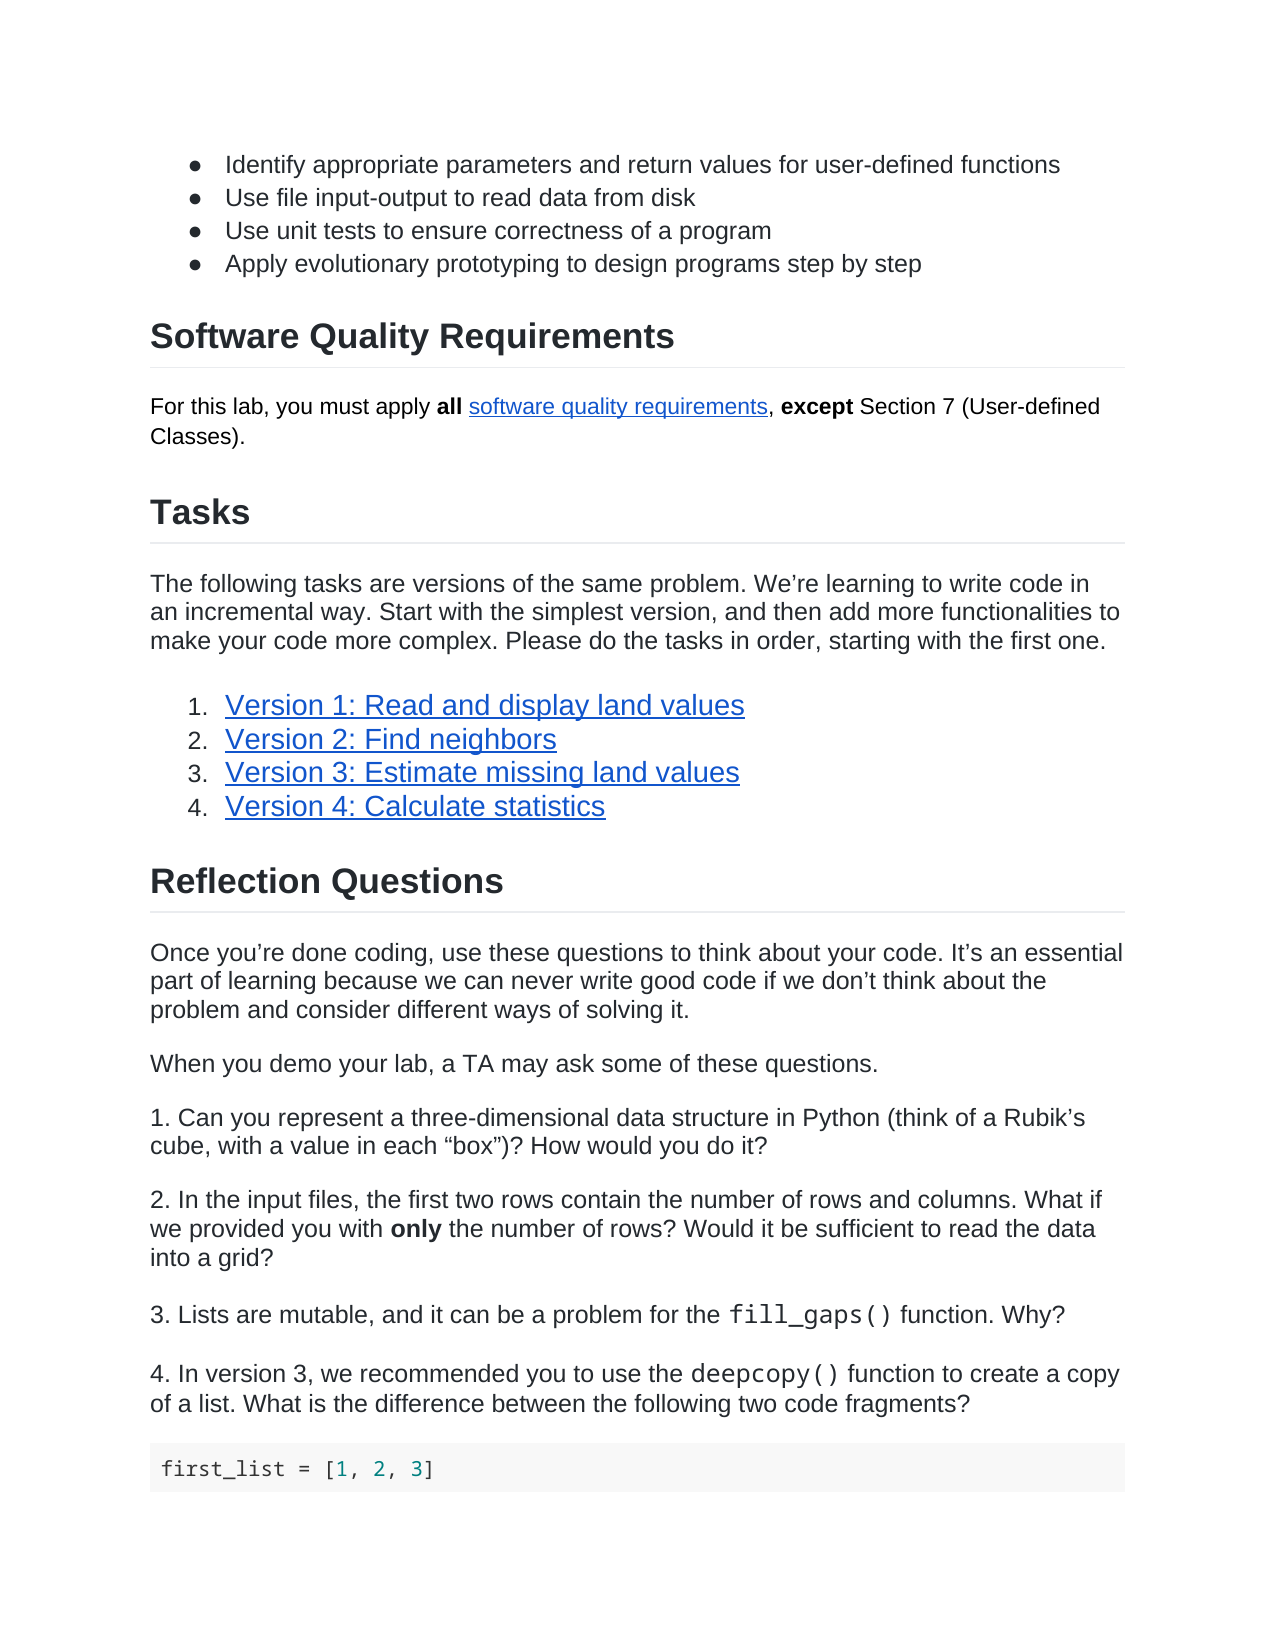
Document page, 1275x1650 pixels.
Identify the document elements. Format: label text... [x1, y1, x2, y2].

subtitle Version 3: Estimate missing land values [187, 755, 1125, 789]
text 2. In the input files, the first two rows contain the number of rows and columns. What if we provided you with only the number of rows? Would it be sufficient to read the data into a grid? [150, 1185, 1125, 1271]
subtitle Version 1: Read and display land values [187, 688, 1125, 722]
subtitle Tasks [150, 491, 1125, 542]
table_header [150, 1443, 1125, 1492]
subtitle Reflection Questions [150, 860, 1125, 911]
list Apply evolutionary prototyping to design programs step by step [187, 249, 1125, 278]
text 4. In version 3, we recommended you to use the deepcopy() function to create a copy of a list. What is the difference between the following two code fragments? [150, 1355, 1125, 1418]
list Use unit tests to ensure correctness of a program [187, 216, 1125, 245]
text Once you’re done coding, use these questions to think about your code. It’s an essential part of learning because we can never write good code if we don’t think about the problem and consider different ways of solving it. [150, 938, 1125, 1024]
list Use file input-output to read data from disk [187, 183, 1125, 212]
list Identify appropriate parameters and return values for user-defined functions [187, 150, 1125, 179]
text For this lab, you must apply all software quality requirements, except Section 7 (User-defined Classes). [150, 393, 1125, 449]
text The following tasks are versions of the same problem. We’re learning to write code in an incremental way. Start with the simplest version, and then add more functionalities to make your code more complex. Please do the tasks in order, starting with the first one. [150, 569, 1125, 655]
subtitle Version 4: Calculate statistics [187, 789, 1125, 822]
text 1. Can you represent a three-dimensional data structure in Python (think of a Rubik’s cube, with a value in each “box”)? How would you do it? [150, 1103, 1125, 1160]
text When you demo your lab, a TA may ask some of these questions. [150, 1049, 1125, 1078]
subtitle Software Quality Requirements [150, 315, 1125, 367]
subtitle Version 2: Find neighbors [187, 722, 1125, 755]
text 3. Lists are mutable, and it can be a problem for the fill_gaps() function. Why? [150, 1296, 1125, 1330]
